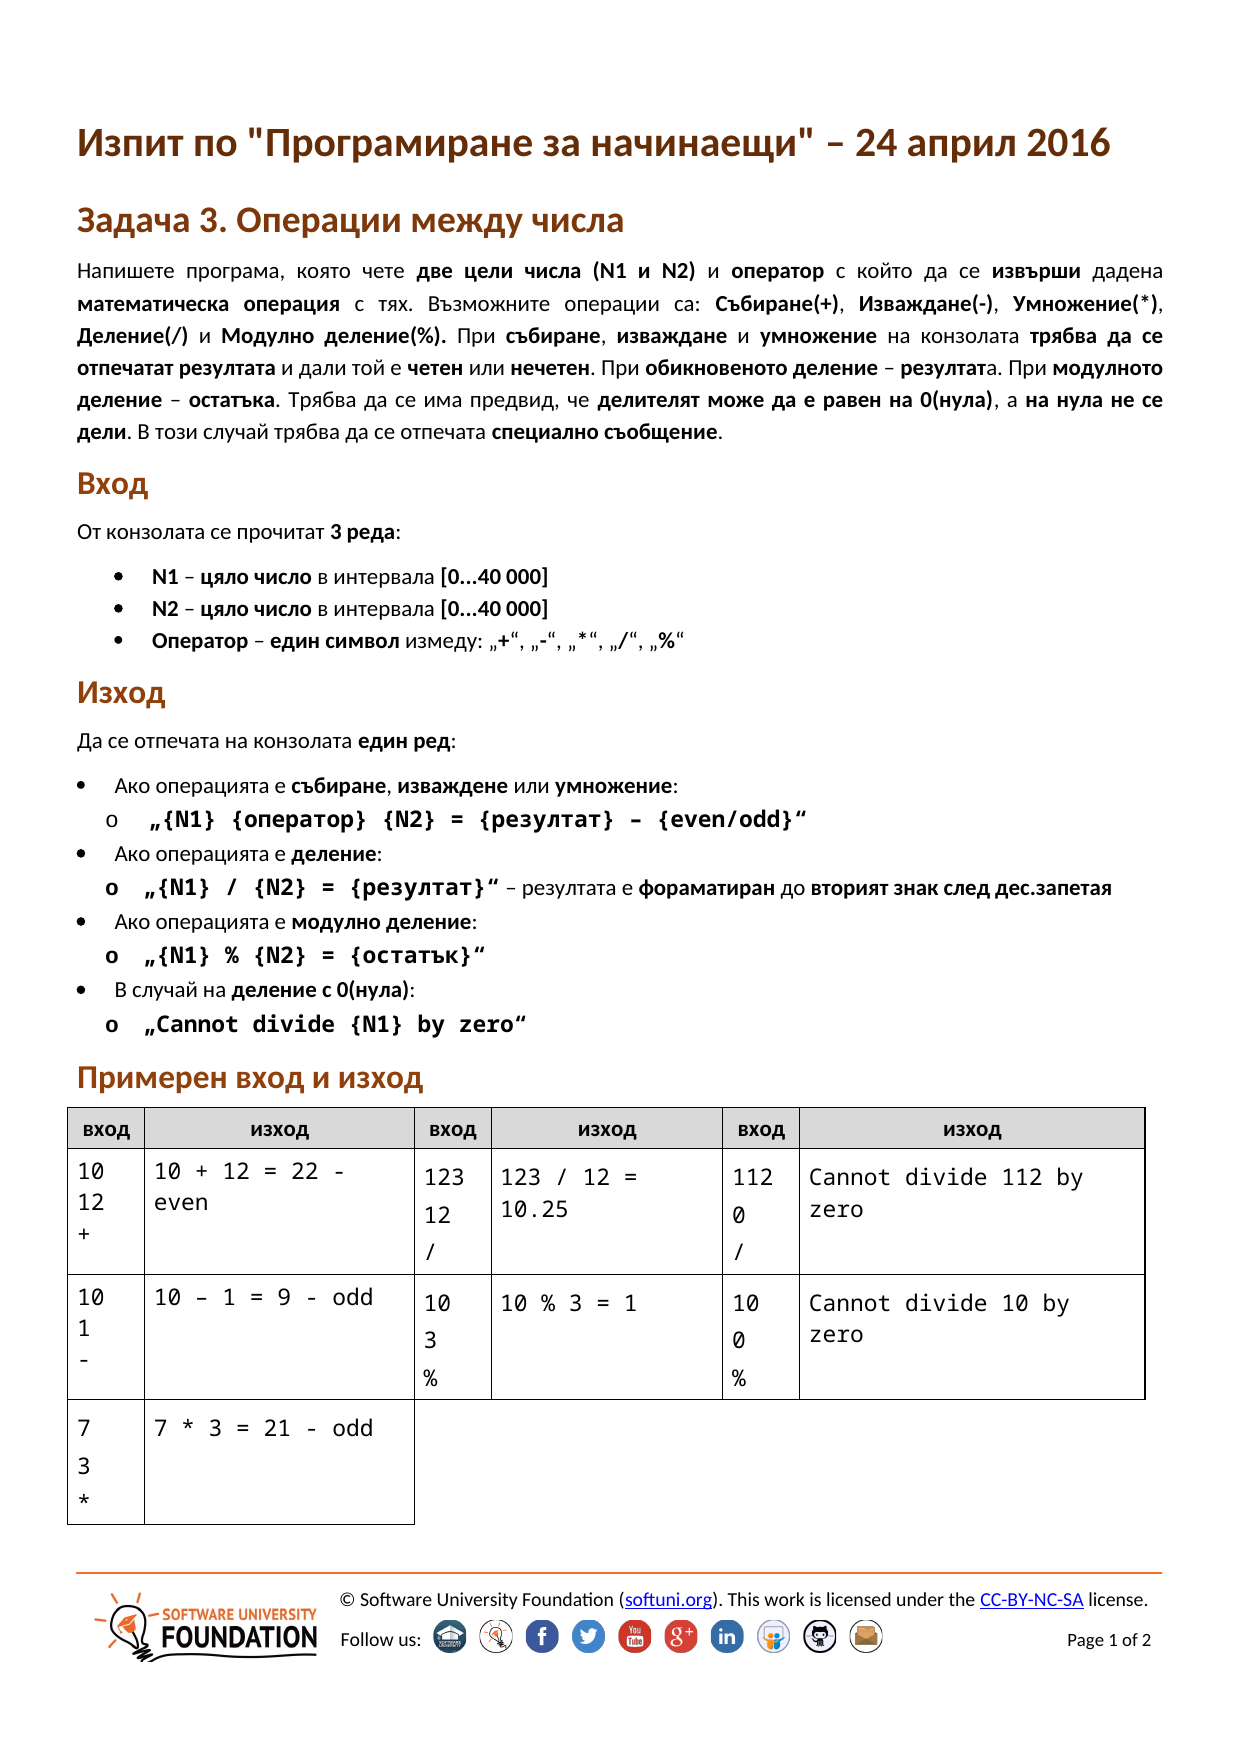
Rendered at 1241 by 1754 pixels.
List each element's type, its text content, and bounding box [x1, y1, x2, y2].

text Да се отпечата на конзолата един ред: [77, 726, 1163, 754]
table_cell Cannot divide 112 by zero [800, 1149, 1144, 1273]
table_header изход [145, 1108, 414, 1148]
text Напишете програма, която чете две цели числа (N1 и N2) и оператор с който да се извърши дадена математическа операция с тях. Възможните операции са: Събиране(+), Изваждане(-), Умножение(*), Деление(/) и Модулно деление(%). При събиране, изваждане и умножение на конзолата трябва да се отпечатат резултата и дали той е четен или нечетен. При обикновеното деление – резултата. При модулното деление – остатъка. Трябва да се има предвид, че делителят може да е равен на 0(нула), а на нула не се дели. В този случай трябва да се отпечата специално съобщениe. [77, 257, 1163, 446]
table_cell Cannot divide 10 by zero [800, 1275, 1144, 1399]
subtitle Изпит по "Програмиране за начинаещи" – 24 април 2016 [77, 116, 1163, 167]
picture [479, 1620, 513, 1653]
list „{N1} % {N2} = {остатък}“ [105, 939, 1163, 971]
picture [664, 1620, 698, 1653]
table_header изход [800, 1108, 1144, 1148]
table_header вход [415, 1108, 491, 1148]
picture [572, 1620, 605, 1653]
list „{N1} / {N2} = {резултат}“ – резултата е фораматиран до вторият знак след дес.запетая [105, 871, 1163, 903]
text От конзолата се прочитат 3 реда: [77, 517, 1163, 545]
table_cell 123 / 12 = 10.25 [492, 1149, 722, 1273]
table_cell 10 1 - [68, 1275, 144, 1399]
subtitle Примерен вход и изход [77, 1056, 1163, 1097]
table_cell 10 3 % [415, 1275, 491, 1399]
table_header вход [723, 1108, 799, 1148]
table_cell 123 12 / [415, 1149, 491, 1273]
table_header изход [492, 1108, 722, 1148]
table_cell 10 0 % [723, 1275, 799, 1399]
list N1 – цяло число в интервала [0...40 000] [114, 562, 1163, 590]
table_cell 10 % 3 = 1 [492, 1275, 722, 1399]
list В случай на деление с 0(нула): [77, 976, 1163, 1003]
picture [93, 1592, 317, 1662]
subtitle Изход [77, 671, 1163, 712]
list „Cannot divide {N1} by zero“ [105, 1008, 1163, 1039]
subtitle Вход [77, 462, 1163, 503]
picture [757, 1620, 790, 1653]
picture [433, 1620, 467, 1653]
picture [710, 1620, 744, 1653]
picture [618, 1620, 652, 1653]
list Ако операцията е модулно деление: [77, 907, 1163, 935]
picture [803, 1620, 837, 1653]
table_cell 7 3 * [68, 1400, 144, 1524]
picture [525, 1620, 559, 1653]
table_cell 10 + 12 = 22 - even [145, 1149, 414, 1273]
list Ако операцията е деление: [77, 839, 1163, 867]
list „{N1} {оператор} {N2} = {резултат} – {even/odd}“ [105, 803, 1163, 834]
table_cell 10 – 1 = 9 - odd [145, 1275, 414, 1399]
table_cell 7 * 3 = 21 - odd [145, 1400, 414, 1524]
table_cell 112 0 / [723, 1149, 799, 1273]
list Ако операцията е събиране, изваждене или умножение: [77, 771, 1163, 799]
subtitle Задача 3. Операции между числа [77, 196, 1163, 241]
picture [849, 1620, 883, 1653]
table_cell 10 12 + [68, 1149, 144, 1273]
list Оператор – един символ измеду: „+“, „-“, „*“, „/“, „%“ [114, 626, 1163, 654]
table_header вход [68, 1108, 144, 1148]
list N2 – цяло число в интервала [0...40 000] [114, 594, 1163, 622]
